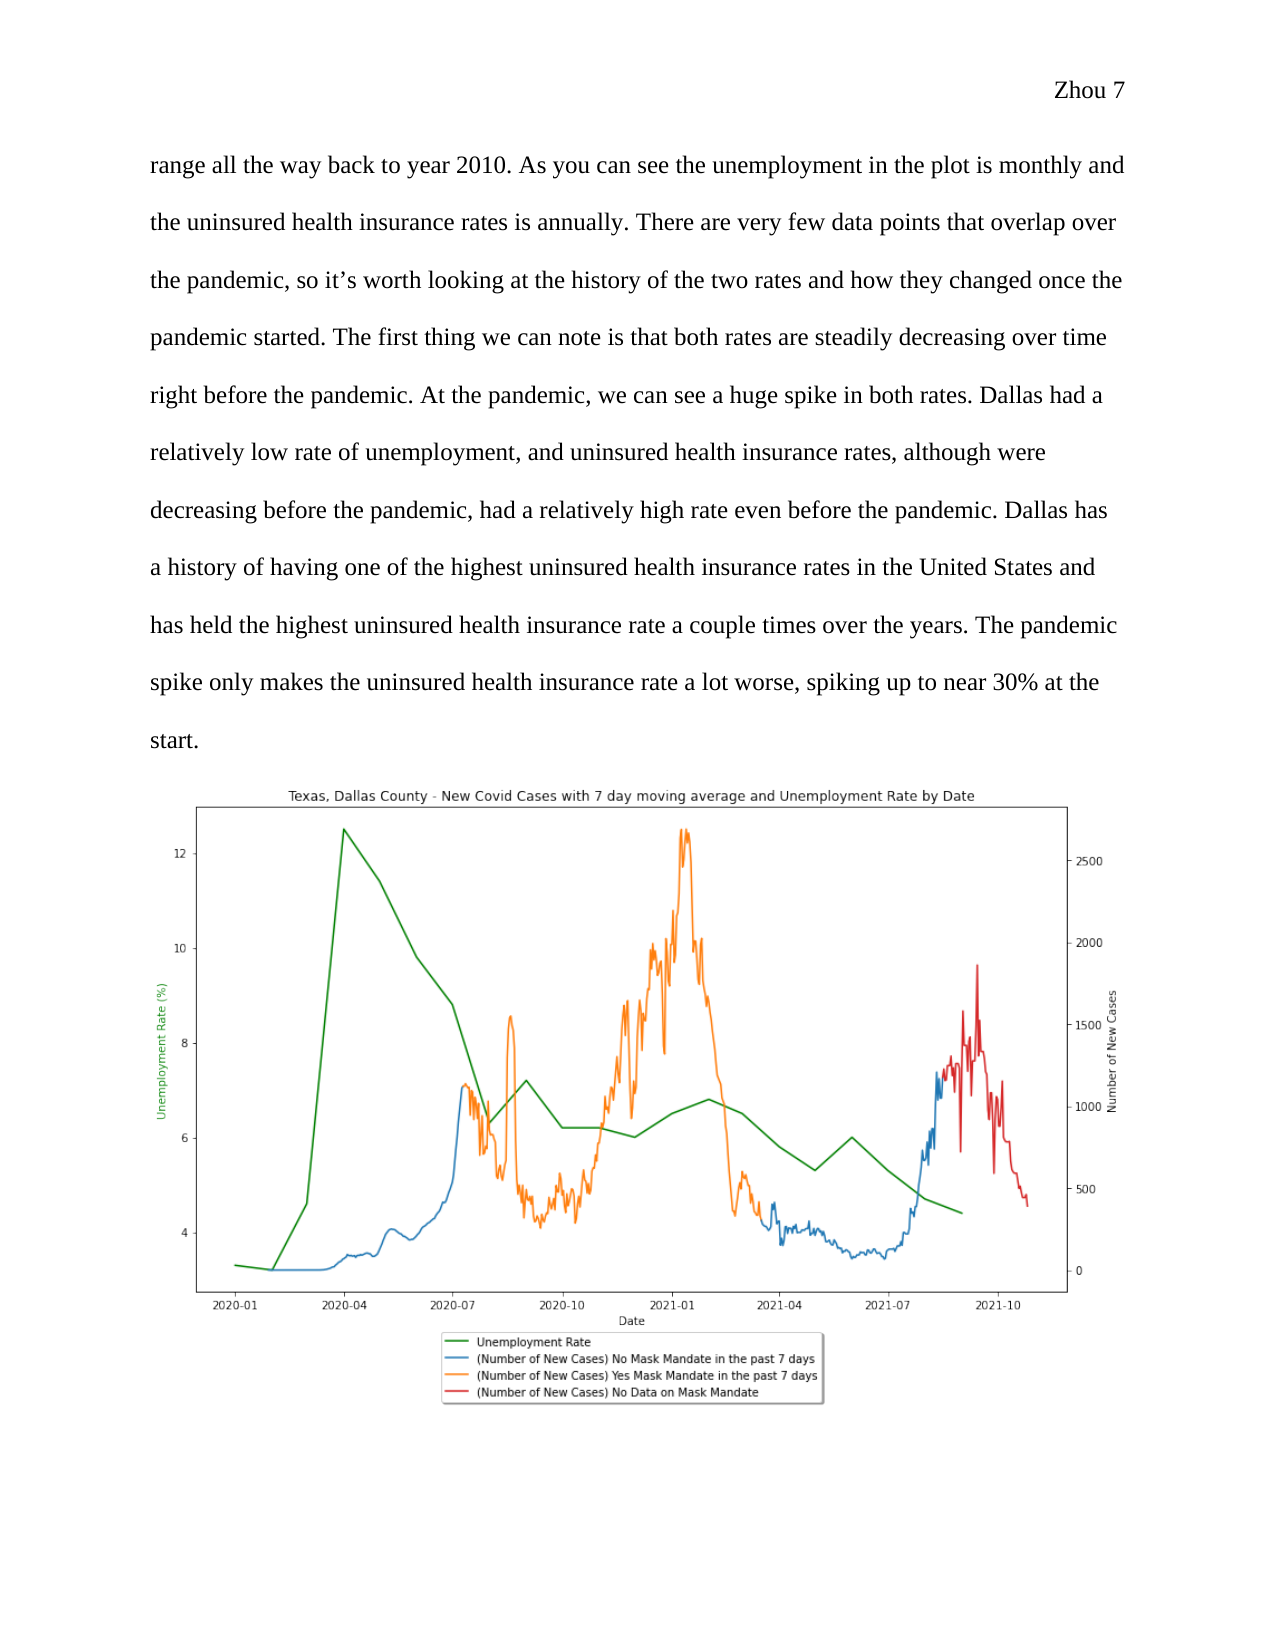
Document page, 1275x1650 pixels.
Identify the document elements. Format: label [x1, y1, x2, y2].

picture [150, 782, 1125, 1410]
text [150, 150, 1125, 754]
